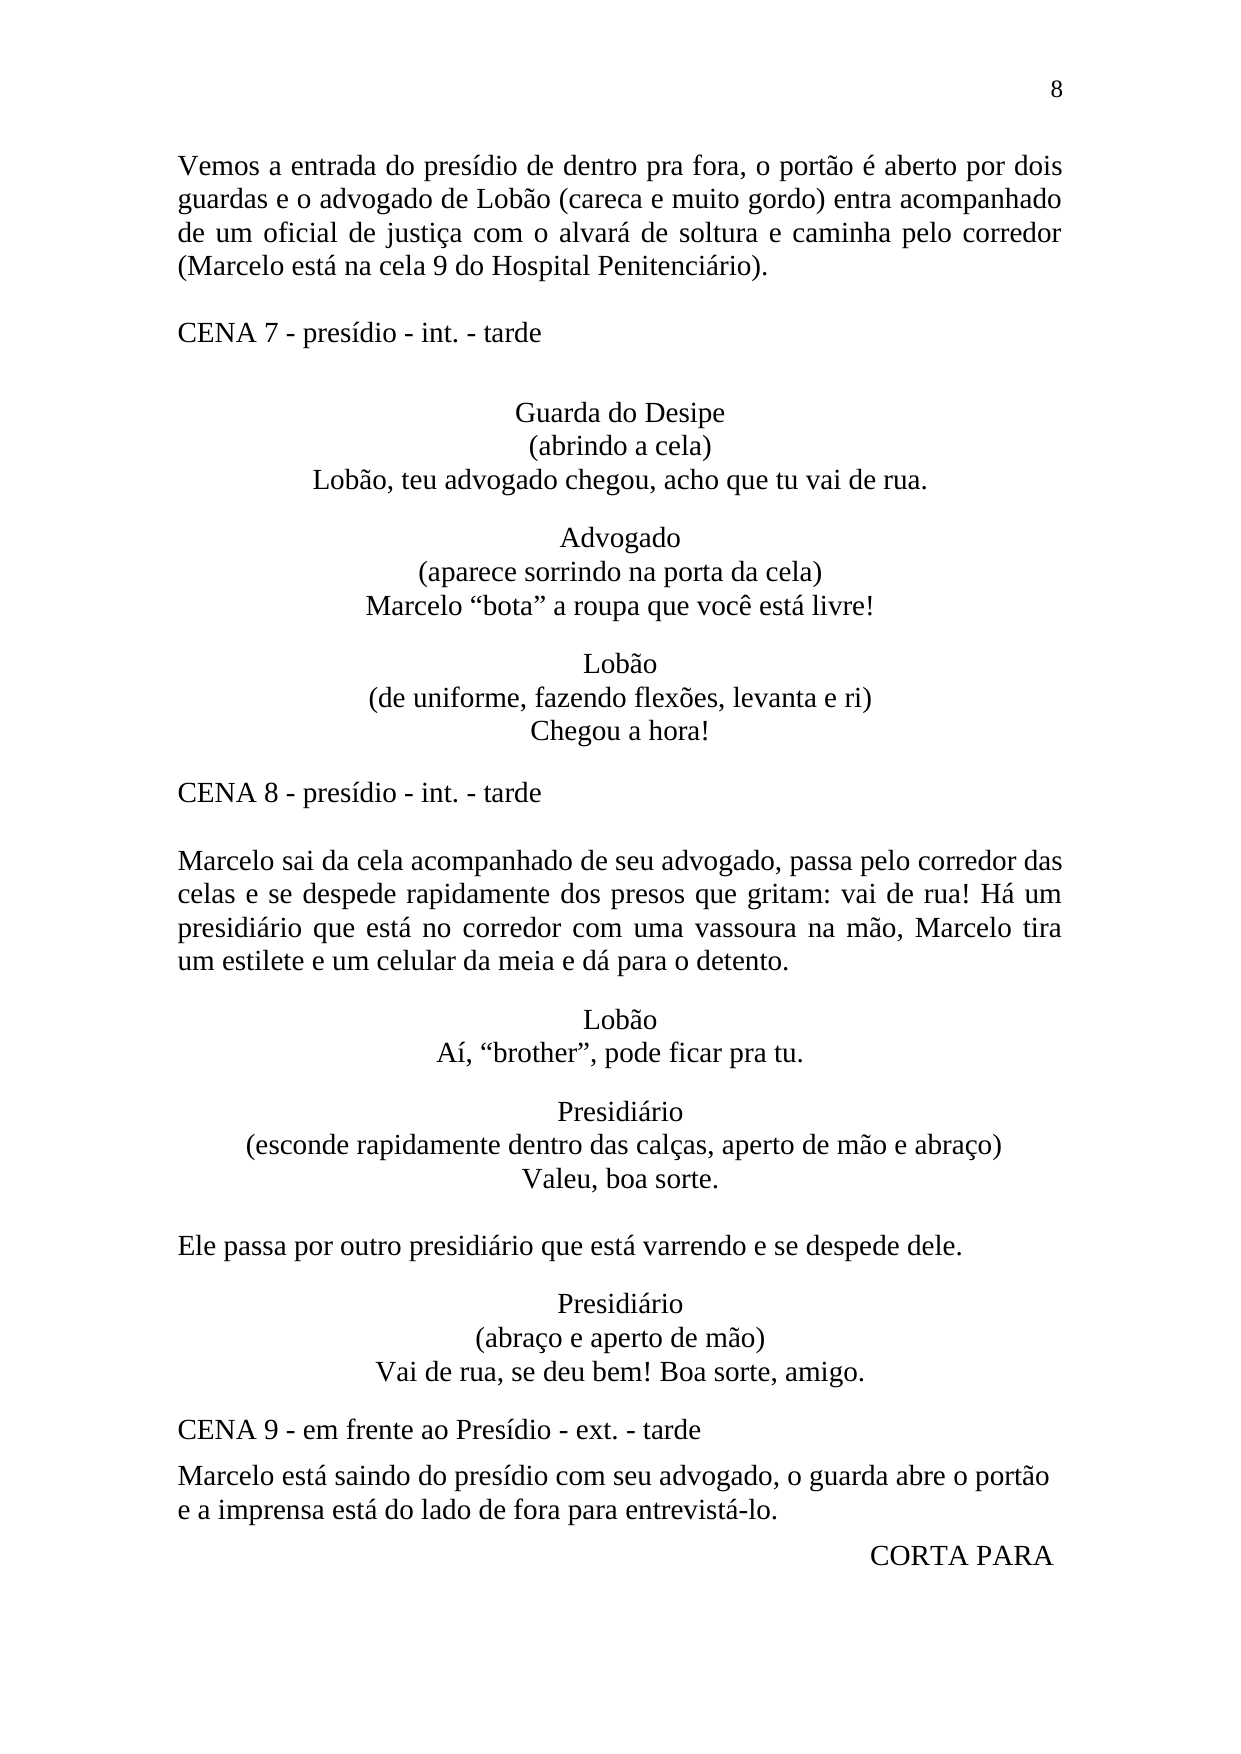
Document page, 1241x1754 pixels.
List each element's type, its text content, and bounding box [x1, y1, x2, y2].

text (esconde rapidamente dentro das calças, aperto de mão e abraço) [177, 1127, 1063, 1161]
text CENA 9 - em frente ao Presídio - ext. - tarde [177, 1412, 1063, 1446]
text Aí, “brother”, pode ficar pra tu. [177, 1035, 1063, 1069]
text Lobão [177, 646, 1063, 680]
text Valeu, boa sorte. [177, 1161, 1063, 1194]
text Marcelo “bota” a roupa que você está livre! [177, 588, 1063, 621]
text Vai de rua, se deu bem! Boa sorte, amigo. [177, 1354, 1063, 1387]
text Guarda do Desipe [177, 395, 1063, 428]
text Chegou a hora! [177, 713, 1063, 747]
text Lobão, teu advogado chegou, acho que tu vai de rua. [177, 462, 1063, 496]
text (aparece sorrindo na porta da cela) [177, 554, 1063, 588]
text Marcelo está saindo do presídio com seu advogado, o guarda abre o portão e a imprensa está do lado de fora para entrevistá-lo. [177, 1458, 1063, 1525]
text (de uniforme, fazendo flexões, levanta e ri) [177, 680, 1063, 713]
text (abrindo a cela) [177, 428, 1063, 462]
text Advogado [177, 521, 1063, 554]
text Presidiário [177, 1287, 1063, 1320]
text CENA 7 - presídio - int. - tarde [177, 315, 1063, 349]
text CORTA PARA [177, 1538, 1063, 1571]
text Vemos a entrada do presídio de dentro pra fora, o portão é aberto por dois guardas e o advogado de Lobão (careca e muito gordo) entra acompanhado de um oficial de justiça com o alvará de soltura e caminha pelo corredor (Marcelo está na cela 9 do Hospital Penitenciário). [177, 148, 1063, 282]
text Ele passa por outro presidiário que está varrendo e se despede dele. [177, 1228, 1063, 1262]
text Lobão [177, 1002, 1063, 1035]
text Presidiário [177, 1094, 1063, 1127]
text (abraço e aperto de mão) [177, 1320, 1063, 1354]
text CENA 8 - presídio - int. - tarde [177, 776, 1063, 809]
text Marcelo sai da cela acompanhado de seu advogado, passa pelo corredor das celas e se despede rapidamente dos presos que gritam: vai de rua! Há um presidiário que está no corredor com uma vassoura na mão, Marcelo tira um estilete e um celular da meia e dá para o detento. [177, 843, 1063, 977]
